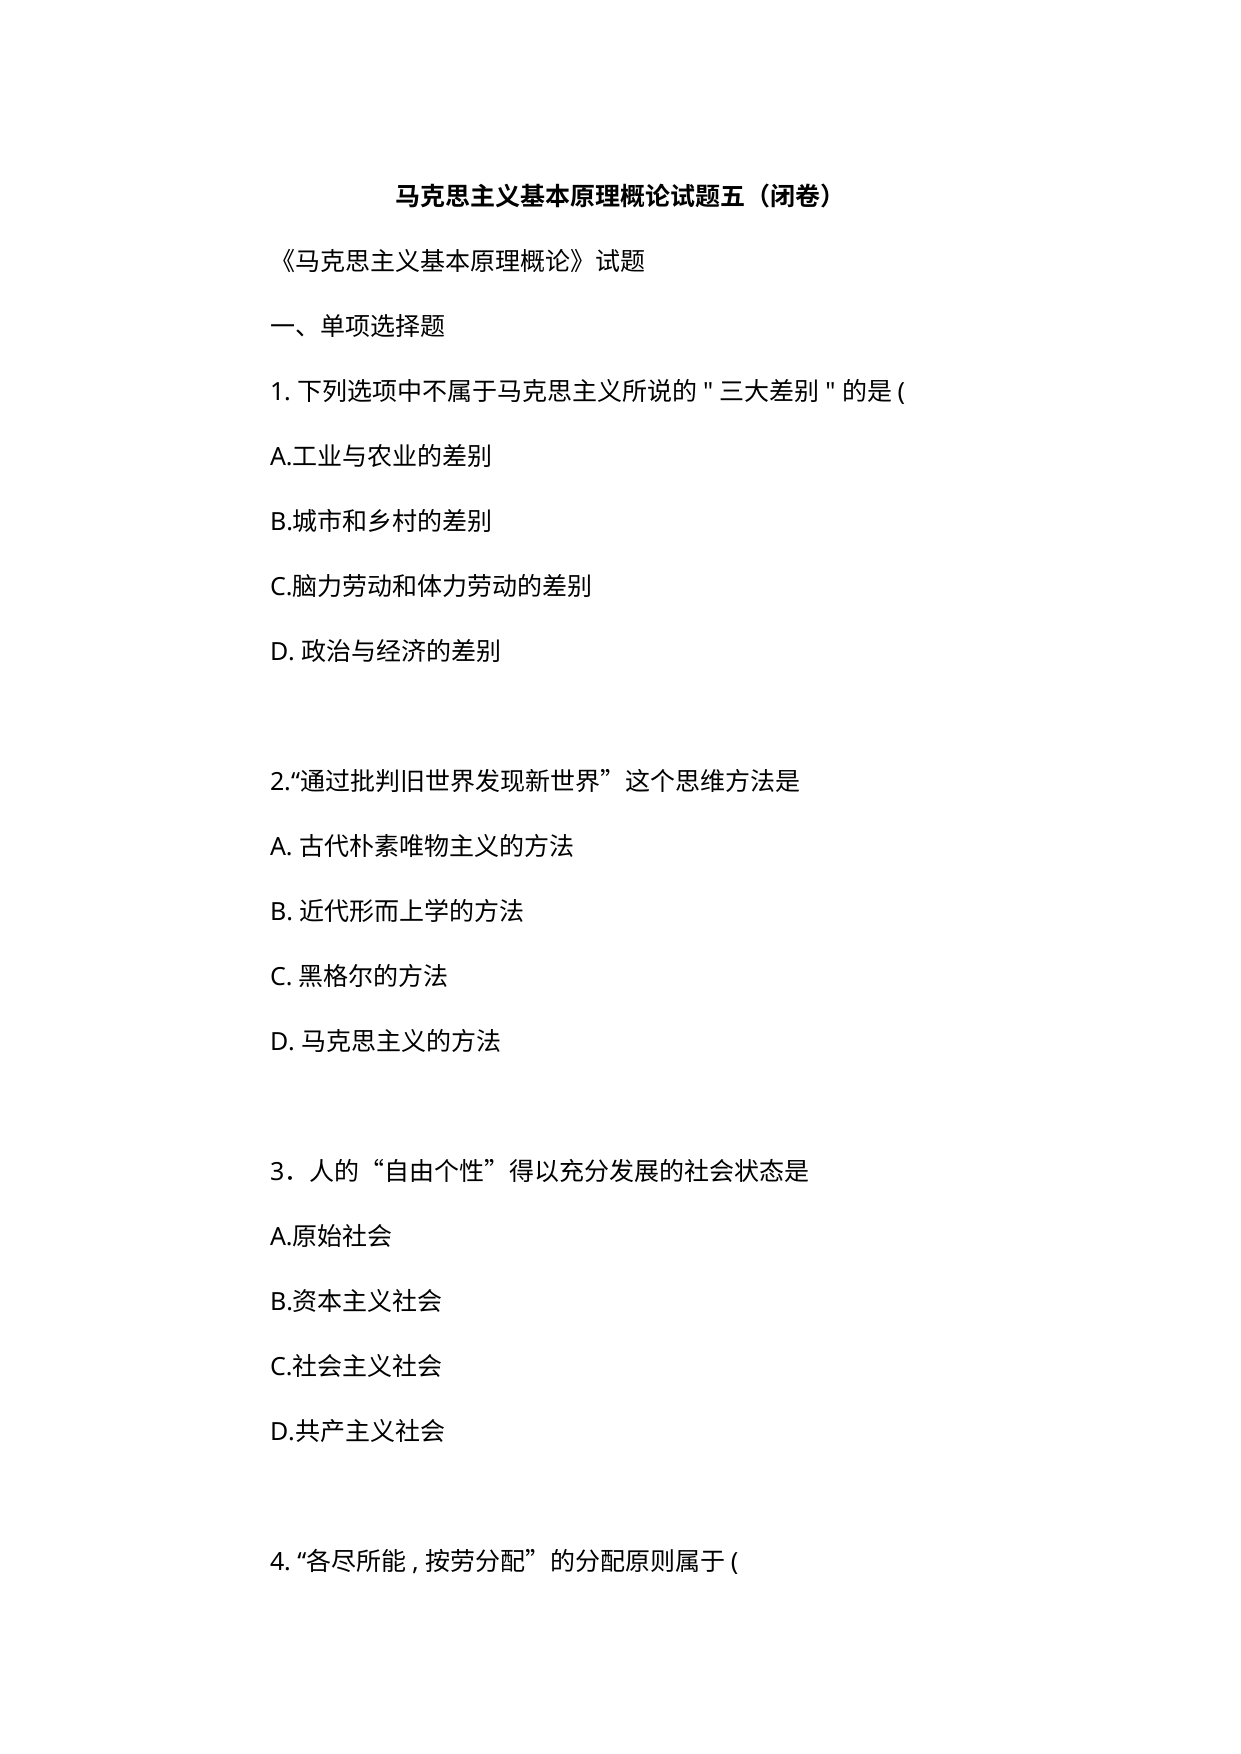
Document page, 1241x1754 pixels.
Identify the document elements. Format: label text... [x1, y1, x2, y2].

table_header 马克思主义基本原理概论试题五（闭卷） [188, 162, 1053, 227]
table_header [231, 227, 1009, 1592]
